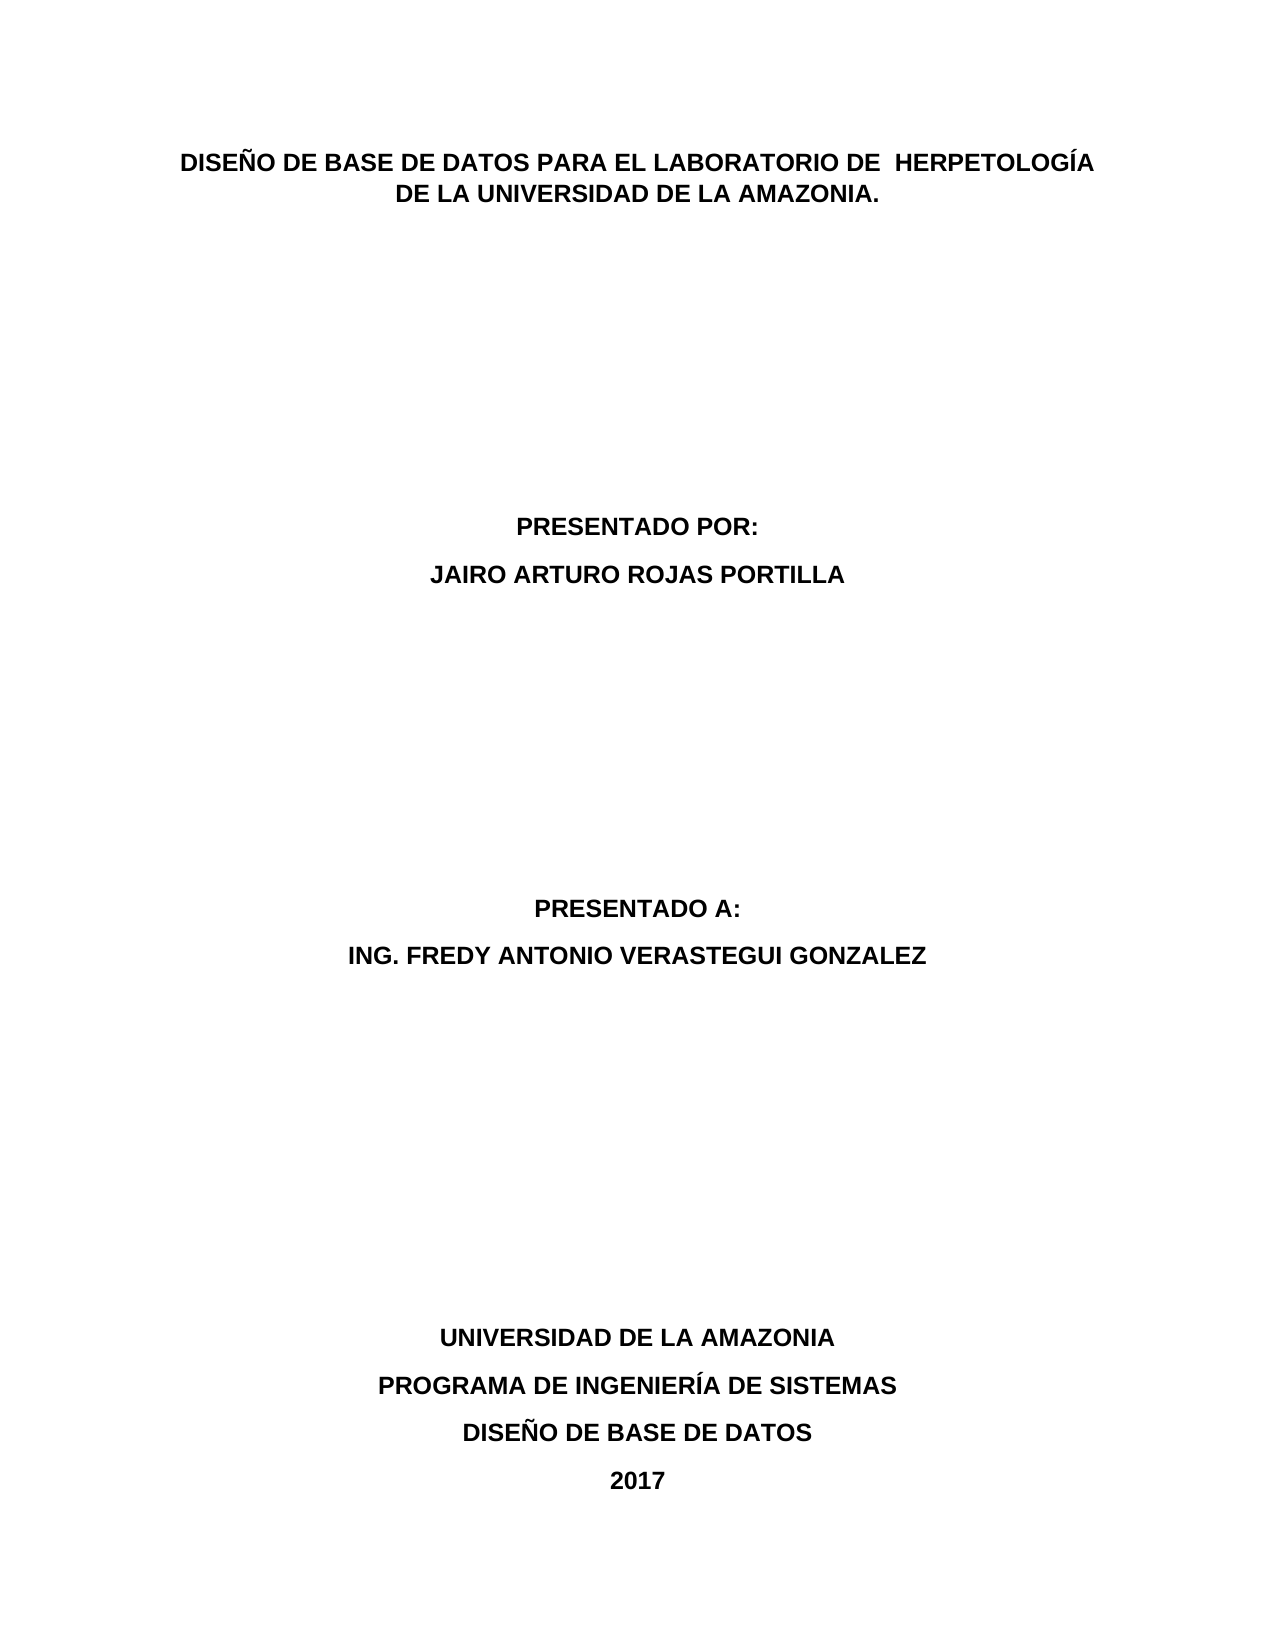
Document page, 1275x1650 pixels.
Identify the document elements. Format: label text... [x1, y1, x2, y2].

text JAIRO ARTURO ROJAS PORTILLA [177, 559, 1098, 588]
text DISEÑO DE BASE DE DATOS PARA EL LABORATORIO DE HERPETOLOGÍA DE LA UNIVERSIDAD DE LA AMAZONIA. [177, 148, 1098, 207]
text PRESENTADO POR: [177, 512, 1098, 541]
text PROGRAMA DE INGENIERÍA DE SISTEMAS [177, 1371, 1098, 1399]
text PRESENTADO A: [177, 893, 1098, 922]
text ING. FREDY ANTONIO VERASTEGUI GONZALEZ [177, 941, 1098, 970]
text 2017 [177, 1466, 1098, 1495]
text UNIVERSIDAD DE LA AMAZONIA [177, 1323, 1098, 1352]
text DISEÑO DE BASE DE DATOS [177, 1418, 1098, 1447]
